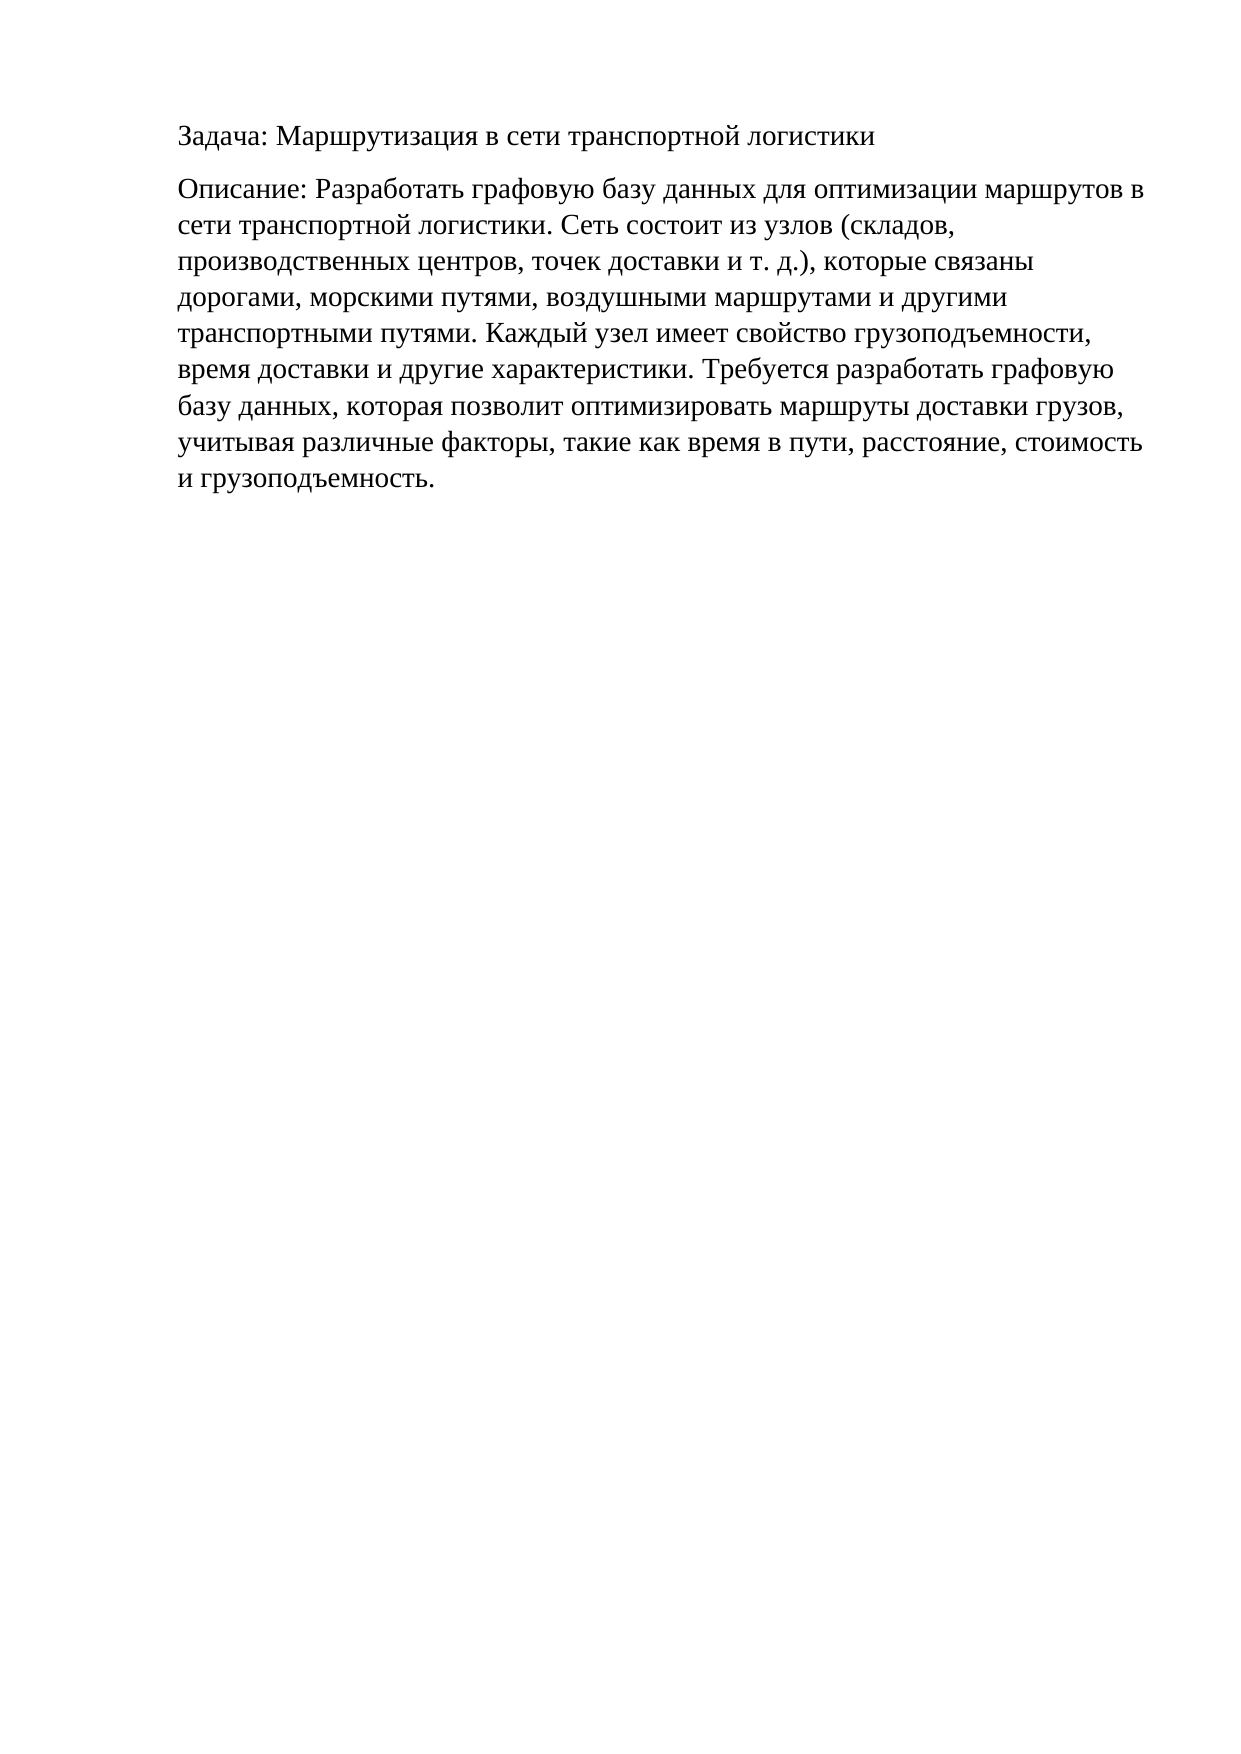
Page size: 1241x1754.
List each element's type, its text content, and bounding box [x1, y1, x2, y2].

text Описание: Разработать графовую базу данных для оптимизации маршрутов в сети транспортной логистики. Сеть состоит из узлов (складов, производственных центров, точек доставки и т. д.), которые связаны дорогами, морскими путями, воздушными маршрутами и другими транспортными путями. Каждый узел имеет свойство грузоподъемности, время доставки и другие характеристики. Требуется разработать графовую базу данных, которая позволит оптимизировать маршруты доставки грузов, учитывая различные факторы, такие как время в пути, расстояние, стоимость и грузоподъемность. [177, 171, 1152, 494]
text Задача: Маршрутизация в сети транспортной логистики [177, 118, 1152, 152]
